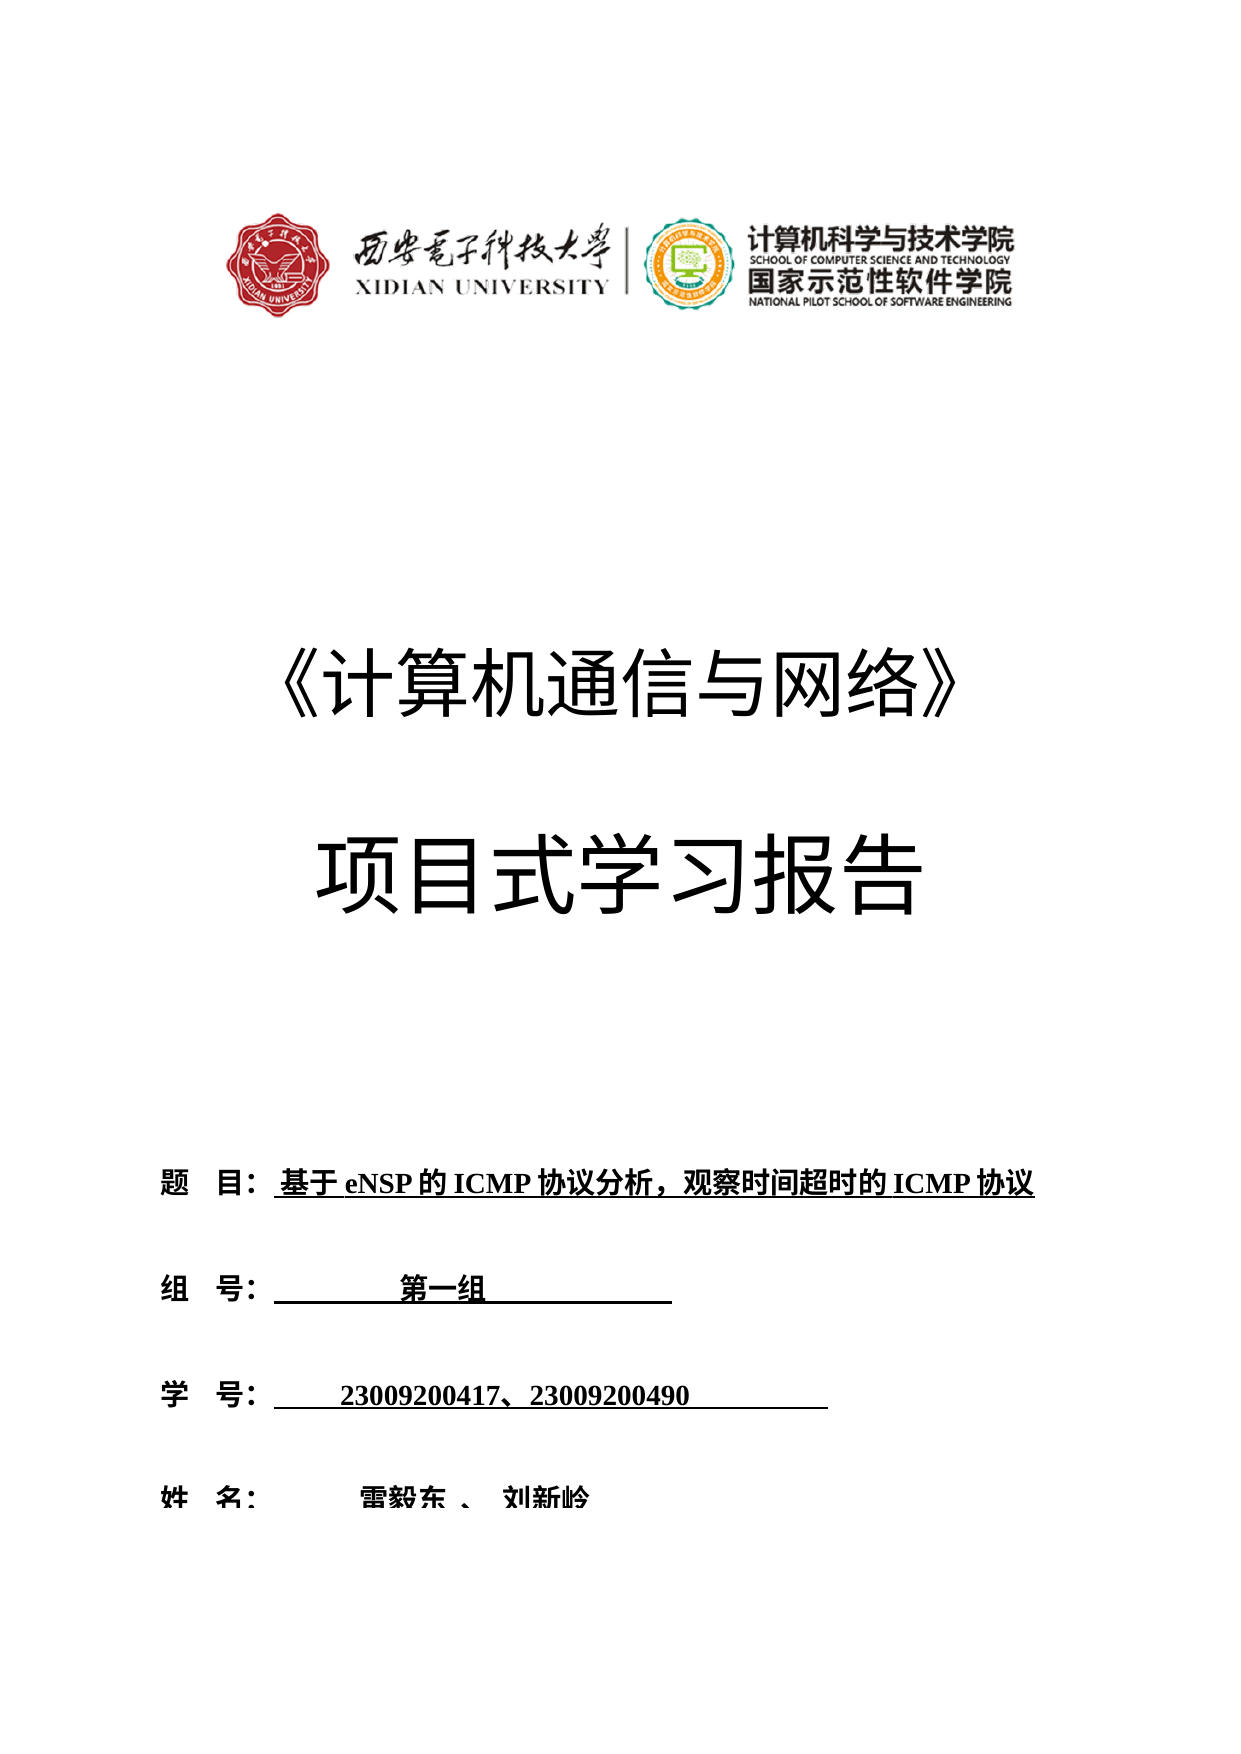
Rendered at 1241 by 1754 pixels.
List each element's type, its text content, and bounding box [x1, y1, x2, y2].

picture [225, 212, 1015, 318]
text 项目式学习报告 [187, 801, 1053, 937]
text 《计算机通信与网络》 [187, 611, 1053, 747]
